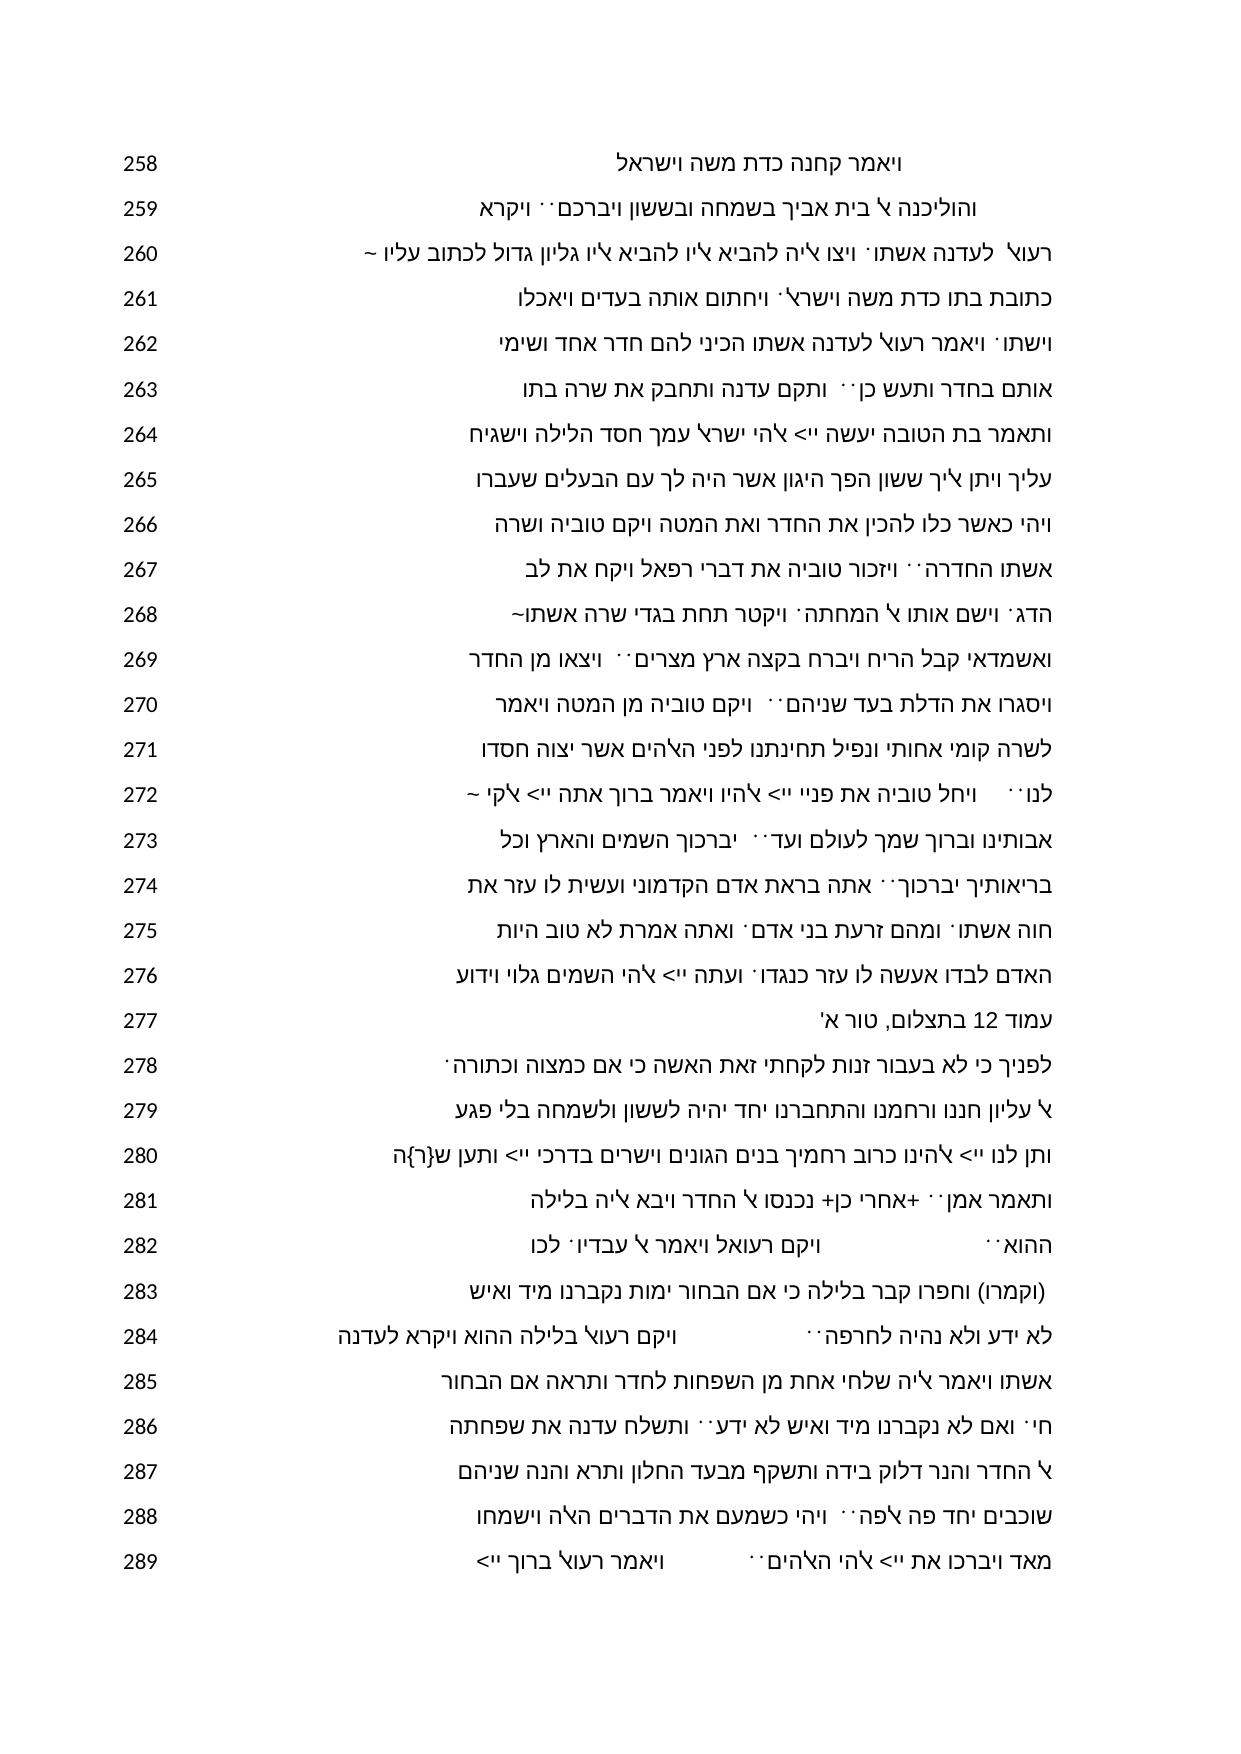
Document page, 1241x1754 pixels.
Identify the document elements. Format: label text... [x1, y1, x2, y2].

text אבותינו וברוך שמך לעולם ועד﮲﮲ יברכוך השמים והארץ וכל [187, 827, 1053, 853]
text שוכבים יחד פה ﭏפה﮲﮲ ויהי כשמעם את הדברים הﭏה וישמחו [187, 1503, 1053, 1529]
text לשרה קומי אחותי ונפיל תחינתנו לפני הﭏהים אשר יצוה חסדו [187, 736, 1053, 763]
text (וקמרו) וחפרו קבר בלילה כי אם הבחור ימות נקברנו מיד ואיש [187, 1278, 1053, 1304]
text עליך ויתן ﭏיך ששון הפך היגון אשר היה לך עם הבעלים שעברו [187, 466, 1053, 492]
text ההוא﮲﮲ ויקם רעואל ויאמר ﭏ עבדיו﮲ לכו [187, 1232, 1053, 1259]
text לנו﮲﮲ ויחל טוביה את פניי יי> ﭏהיו ויאמר ברוך אתה יי> ﭏקי ~ [187, 781, 1053, 808]
text ותאמר בת הטובה יעשה יי> ﭏהי ישרﭏ עמך חסד הלילה וישגיח [187, 421, 1053, 447]
text ﭏ החדר והנר דלוק בידה ותשקף מבעד החלון ותרא והנה שניהם [187, 1458, 1053, 1484]
text רעוﭏ לעדנה אשתו﮲ ויצו ﭏיה להביא ﭏיו להביא ﭏיו גליון גדול לכתוב עליו ~ [187, 240, 1053, 267]
text בריאותיך יברכוך﮲﮲ אתה בראת אדם הקדמוני ועשית לו עזר את [187, 872, 1053, 898]
text חוה אשתו﮲ ומהם זרעת בני אדם﮲ ואתה אמרת לא טוב היות [187, 917, 1053, 943]
text עמוד 12 בתצלום, טור א' [187, 1007, 1053, 1033]
text ויסגרו את הדלת בעד שניהם﮲﮲ ויקם טוביה מן המטה ויאמר [187, 691, 1053, 718]
text חי﮲ ואם לא נקברנו מיד ואיש לא ידע﮲﮲ ותשלח עדנה את שפחתה [187, 1413, 1053, 1439]
text ותאמר אמן﮲﮲ +אחרי כן+ נכנסו ﭏ החדר ויבא ﭏיה בלילה [187, 1187, 1053, 1214]
text וישתו﮲ ויאמר רעוﭏ לעדנה אשתו הכיני להם חדר אחד ושימי [187, 330, 1053, 357]
text והוליכנה ﭏ בית אביך בשמחה ובששון ויברכם﮲﮲ ויקרא [187, 195, 1053, 221]
text ואשמדאי קבל הריח ויברח בקצה ארץ מצרים﮲﮲ ויצאו מן החדר [187, 646, 1053, 672]
text אשתו ויאמר ﭏיה שלחי אחת מן השפחות לחדר ותראה אם הבחור [187, 1368, 1053, 1394]
text ויאמר קחנה כדת משה וישראל [187, 150, 978, 176]
text לפניך כי לא בעבור זנות לקחתי זאת האשה כי אם כמצוה וכתורה﮲ [187, 1052, 1053, 1078]
text מאד ויברכו את יי> ﭏהי הﭏהים﮲﮲ ויאמר רעוﭏ ברוך יי> [187, 1548, 1053, 1574]
text האדם לבדו אעשה לו עזר כנגדו﮲ ועתה יי> ﭏהי השמים גלוי וידוע [187, 962, 1053, 988]
text ויהי כאשר כלו להכין את החדר ואת המטה ויקם טוביה ושרה [187, 511, 1053, 537]
text אותם בחדר ותעש כן﮲﮲ ותקם עדנה ותחבק את שרה בתו [187, 376, 1053, 402]
text ﭏ עליון חננו ורחמנו והתחברנו יחד יהיה לששון ולשמחה בלי פגע [187, 1097, 1053, 1123]
text לא ידע ולא נהיה לחרפה﮲﮲ ויקם רעוﭏ בלילה ההוא ויקרא לעדנה [187, 1323, 1053, 1349]
text ותן לנו יי> ﭏהינו כרוב רחמיך בנים הגונים וישרים בדרכי יי> ותען ש{ר}ה [187, 1142, 1053, 1169]
text כתובת בתו כדת משה וישרﭏ﮲ ויחתום אותה בעדים ויאכלו [187, 285, 1053, 312]
text הדג﮲ וישם אותו ﭏ המחתה﮲ ויקטר תחת בגדי שרה אשתו~ [187, 601, 1053, 627]
text אשתו החדרה﮲﮲ ויזכור טוביה את דברי רפאל ויקח את לב [187, 556, 1053, 582]
